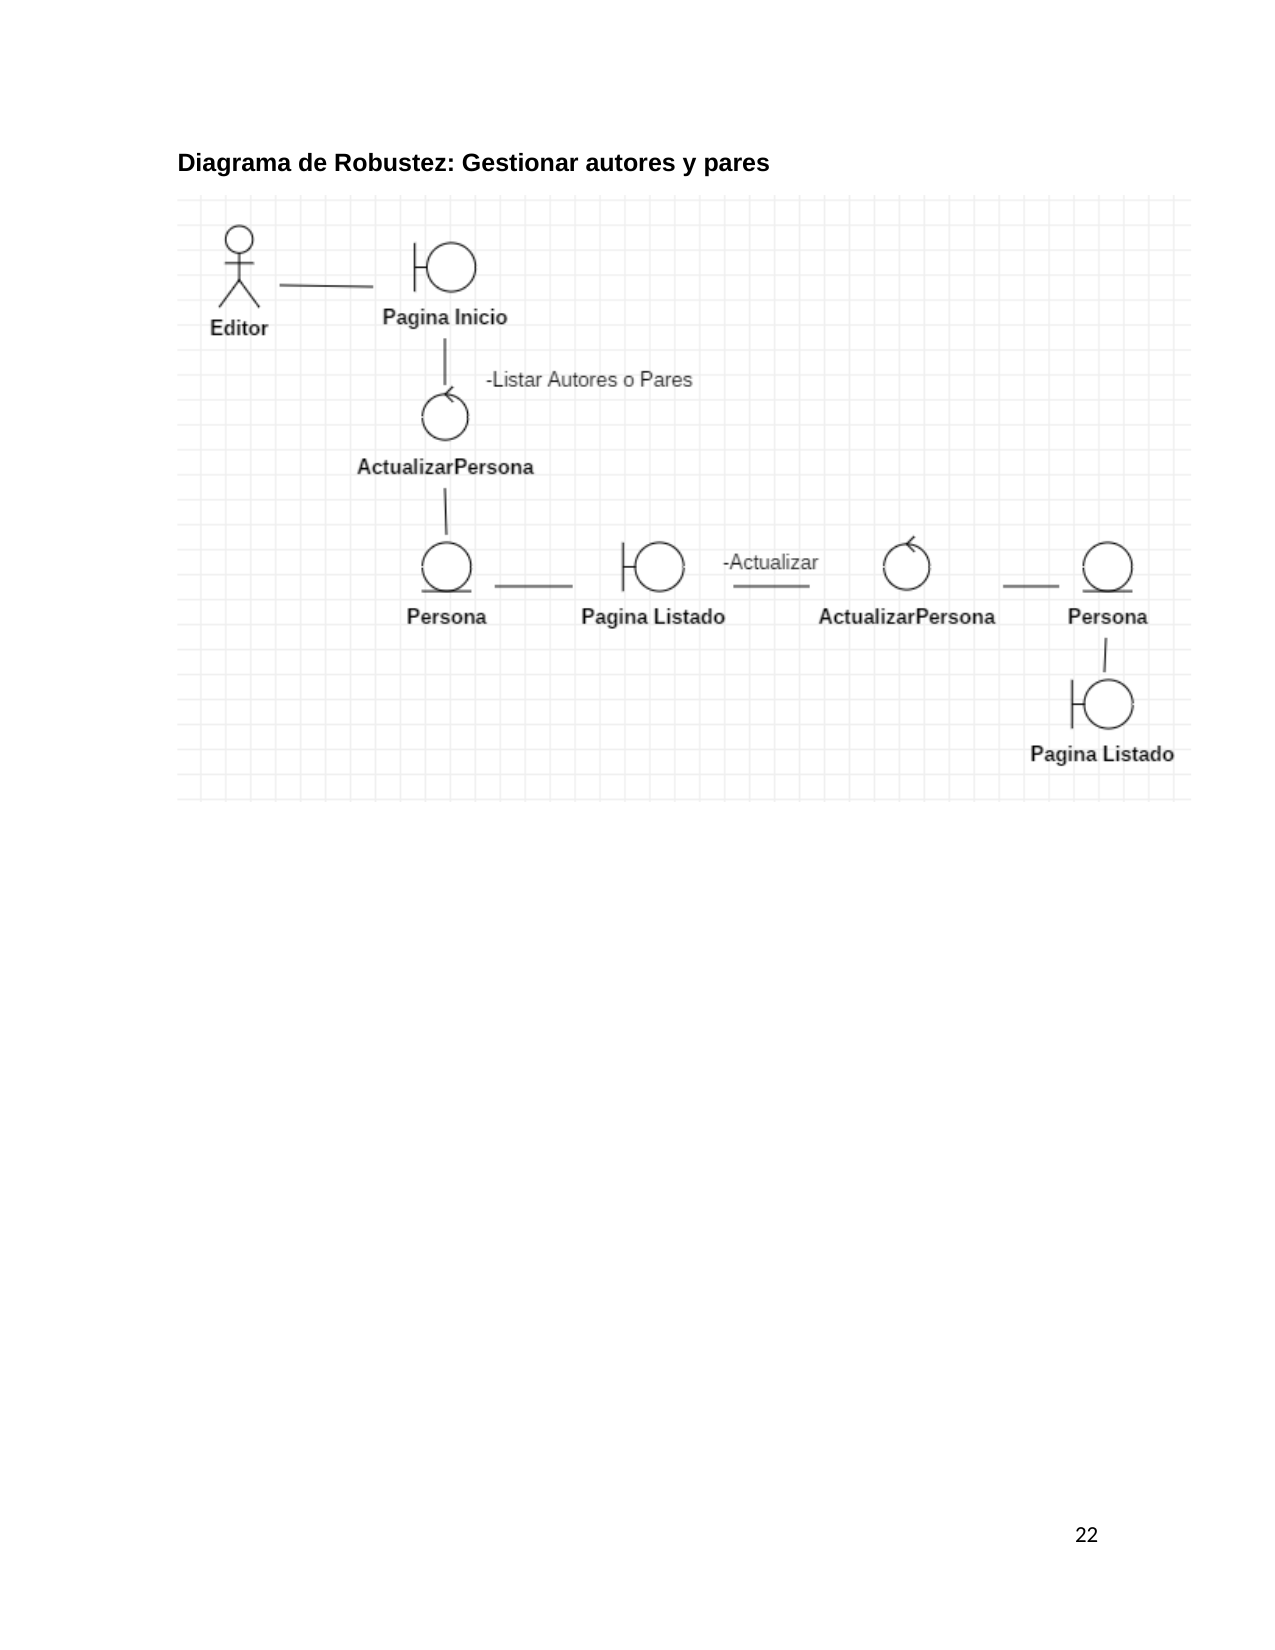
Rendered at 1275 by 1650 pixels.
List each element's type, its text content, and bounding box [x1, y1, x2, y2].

text Diagrama de Robustez: Gestionar autores y pares [177, 148, 1098, 176]
picture [177, 195, 1192, 802]
